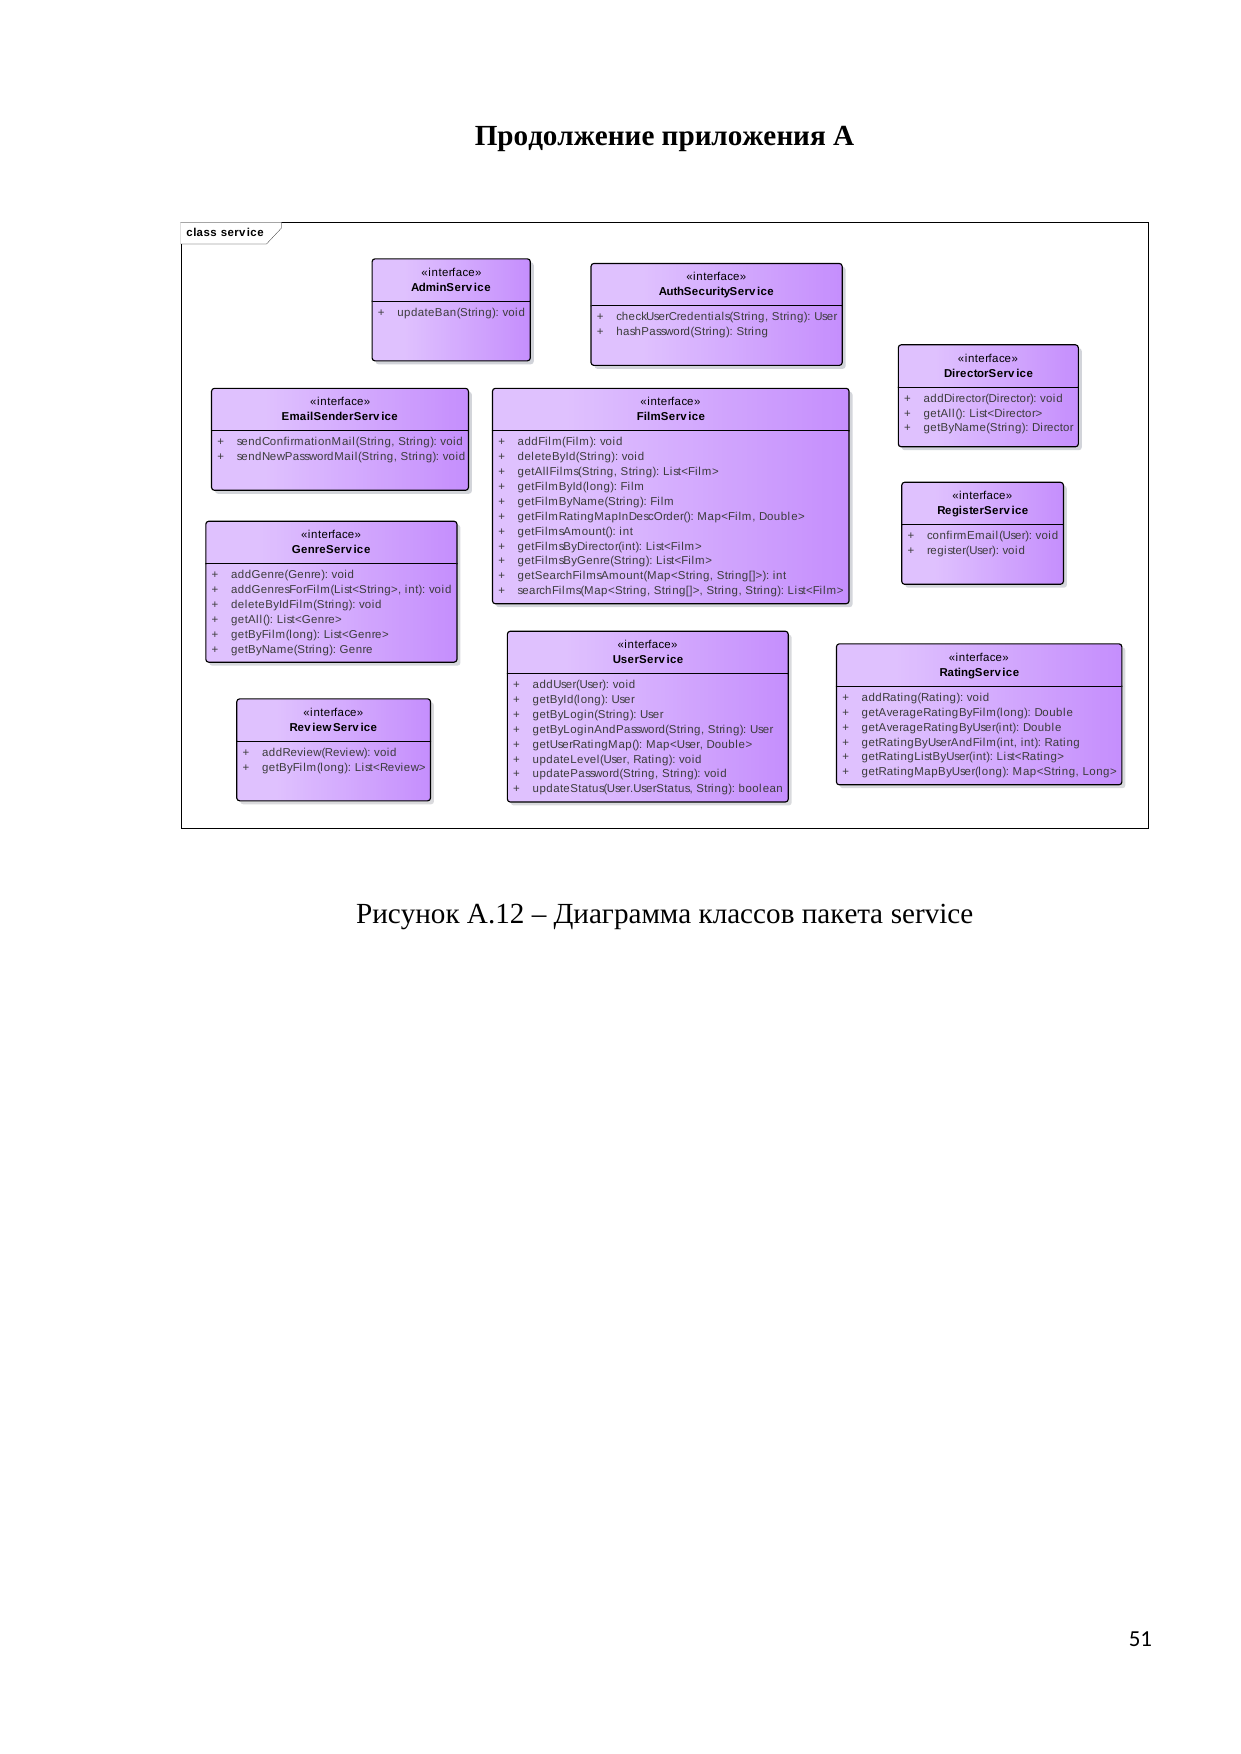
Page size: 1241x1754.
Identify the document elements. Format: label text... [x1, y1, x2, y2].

text Продолжение приложения А [177, 118, 1152, 152]
text Рисунок А.12 – Диаграмма классов пакета service [177, 896, 1152, 929]
